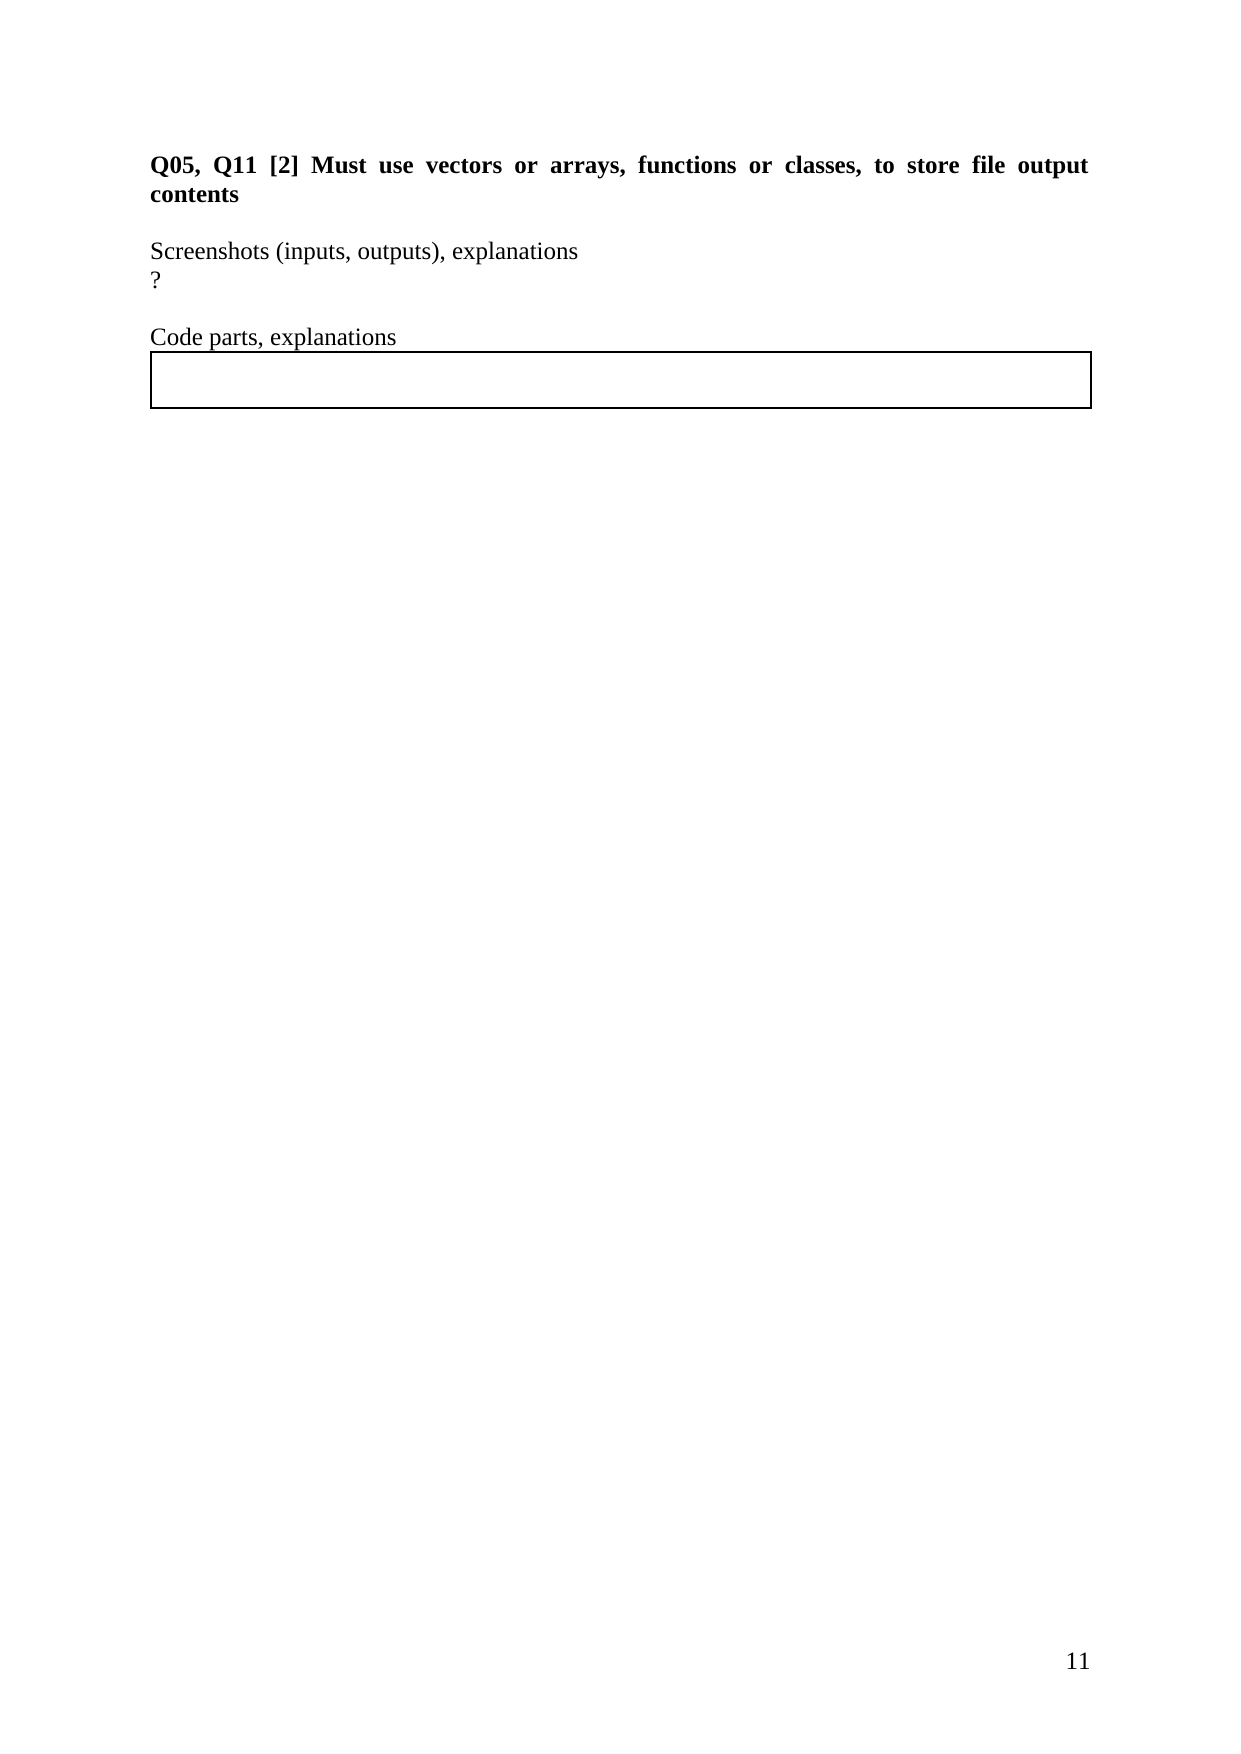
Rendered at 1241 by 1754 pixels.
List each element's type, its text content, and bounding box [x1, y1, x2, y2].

text Screenshots (inputs, outputs), explanations [150, 236, 1090, 265]
subtitle Q05, Q11 [2] Must use vectors or arrays, functions or classes, to store file output contents [150, 150, 1090, 207]
table_header [152, 353, 1090, 407]
text ? [150, 265, 1090, 294]
text Code parts, explanations [150, 322, 1090, 351]
